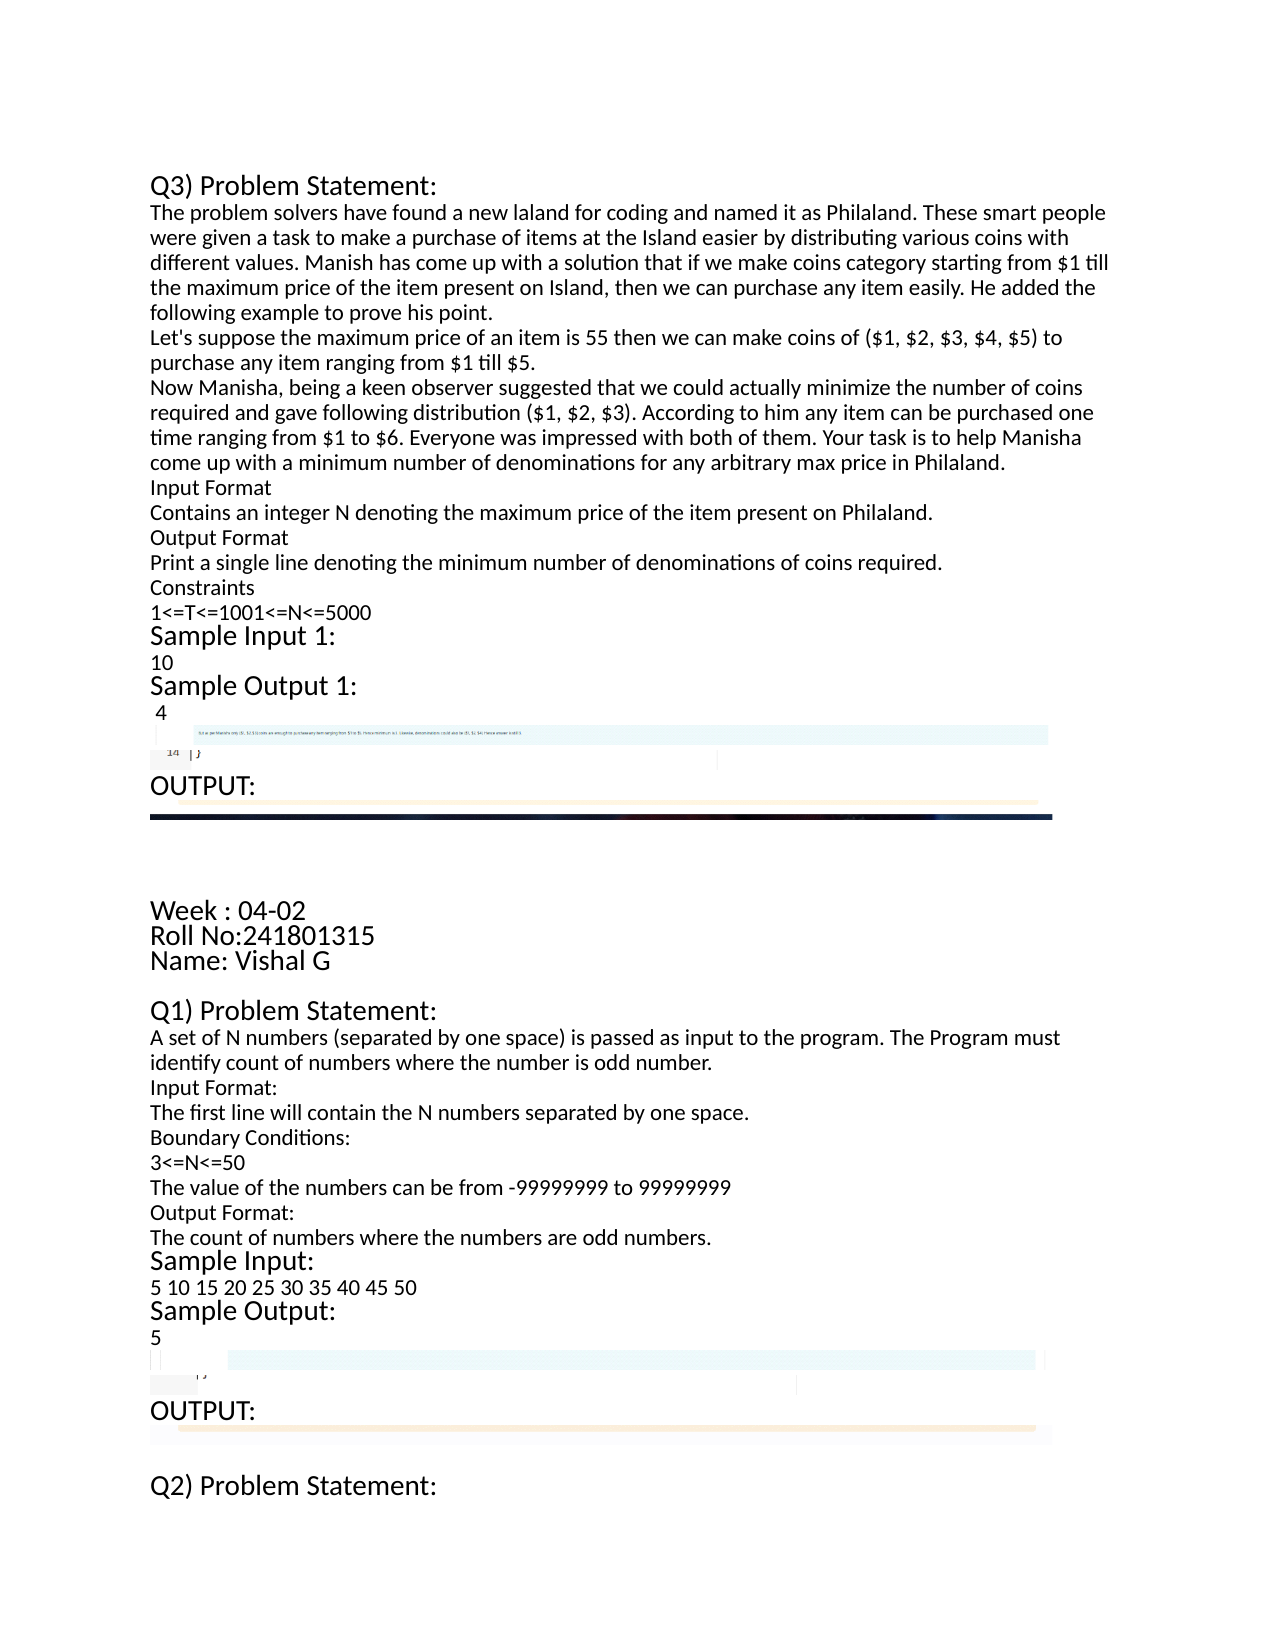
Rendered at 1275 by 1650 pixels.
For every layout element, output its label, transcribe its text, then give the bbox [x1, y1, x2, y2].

text Name: Vishal G [150, 950, 1125, 975]
text 3<=N<=50 [150, 1150, 1125, 1175]
text OUTPUT: [150, 775, 1125, 800]
text OUTPUT: [150, 1400, 1125, 1425]
text 1<=T<=1001<=N<=5000 [150, 600, 1125, 625]
text Sample Output 1: [150, 675, 1125, 700]
text Output Format [150, 525, 1125, 550]
text Q3) Problem Statement: [150, 175, 1125, 200]
text 4 [150, 700, 1125, 725]
text 5 10 15 20 25 30 35 40 45 50 [150, 1275, 1125, 1300]
text Roll No:241801315 [150, 925, 1125, 950]
text Q2) Problem Statement: [150, 1475, 1125, 1500]
text Boundary Conditions: [150, 1125, 1125, 1150]
text Week : 04-02 [150, 900, 1125, 925]
text 10 [150, 650, 1125, 675]
text A set of N numbers (separated by one space) is passed as input to the program. The Program must identify count of numbers where the number is odd number. [150, 1025, 1125, 1075]
text Sample Input: [150, 1250, 1125, 1275]
text 5 [150, 1325, 1125, 1350]
text Input Format [150, 475, 1125, 500]
text Constraints [150, 575, 1125, 600]
text Contains an integer N denoting the maximum price of the item present on Philaland. [150, 500, 1125, 525]
text Sample Input 1: [150, 625, 1125, 650]
text The problem solvers have found a new laland for coding and named it as Philaland. These smart people were given a task to make a purchase of items at the Island easier by distributing various coins with different values. Manish has come up with a solution that if we make coins category starting from $1 till the maximum price of the item present on Island, then we can purchase any item easily. He added the following example to prove his point. [150, 200, 1125, 325]
text The value of the numbers can be from -99999999 to 99999999 [150, 1175, 1125, 1200]
text Print a single line denoting the minimum number of denominations of coins required. [150, 550, 1125, 575]
text Sample Output: [150, 1300, 1125, 1325]
text Input Format: [150, 1075, 1125, 1100]
text Q1) Problem Statement: [150, 1000, 1125, 1025]
text Now Manisha, being a keen observer suggested that we could actually minimize the number of coins required and gave following distribution ($1, $2, $3). According to him any item can be purchased one time ranging from $1 to $6. Everyone was impressed with both of them. Your task is to help Manisha come up with a minimum number of denominations for any arbitrary max price in Philaland. [150, 375, 1125, 475]
text Let's suppose the maximum price of an item is 55 then we can make coins of ($1, $2, $3, $4, $5) to purchase any item ranging from $1 till $5. [150, 325, 1125, 375]
text Output Format: [150, 1200, 1125, 1225]
text The count of numbers where the numbers are odd numbers. [150, 1225, 1125, 1250]
text The first line will contain the N numbers separated by one space. [150, 1100, 1125, 1125]
